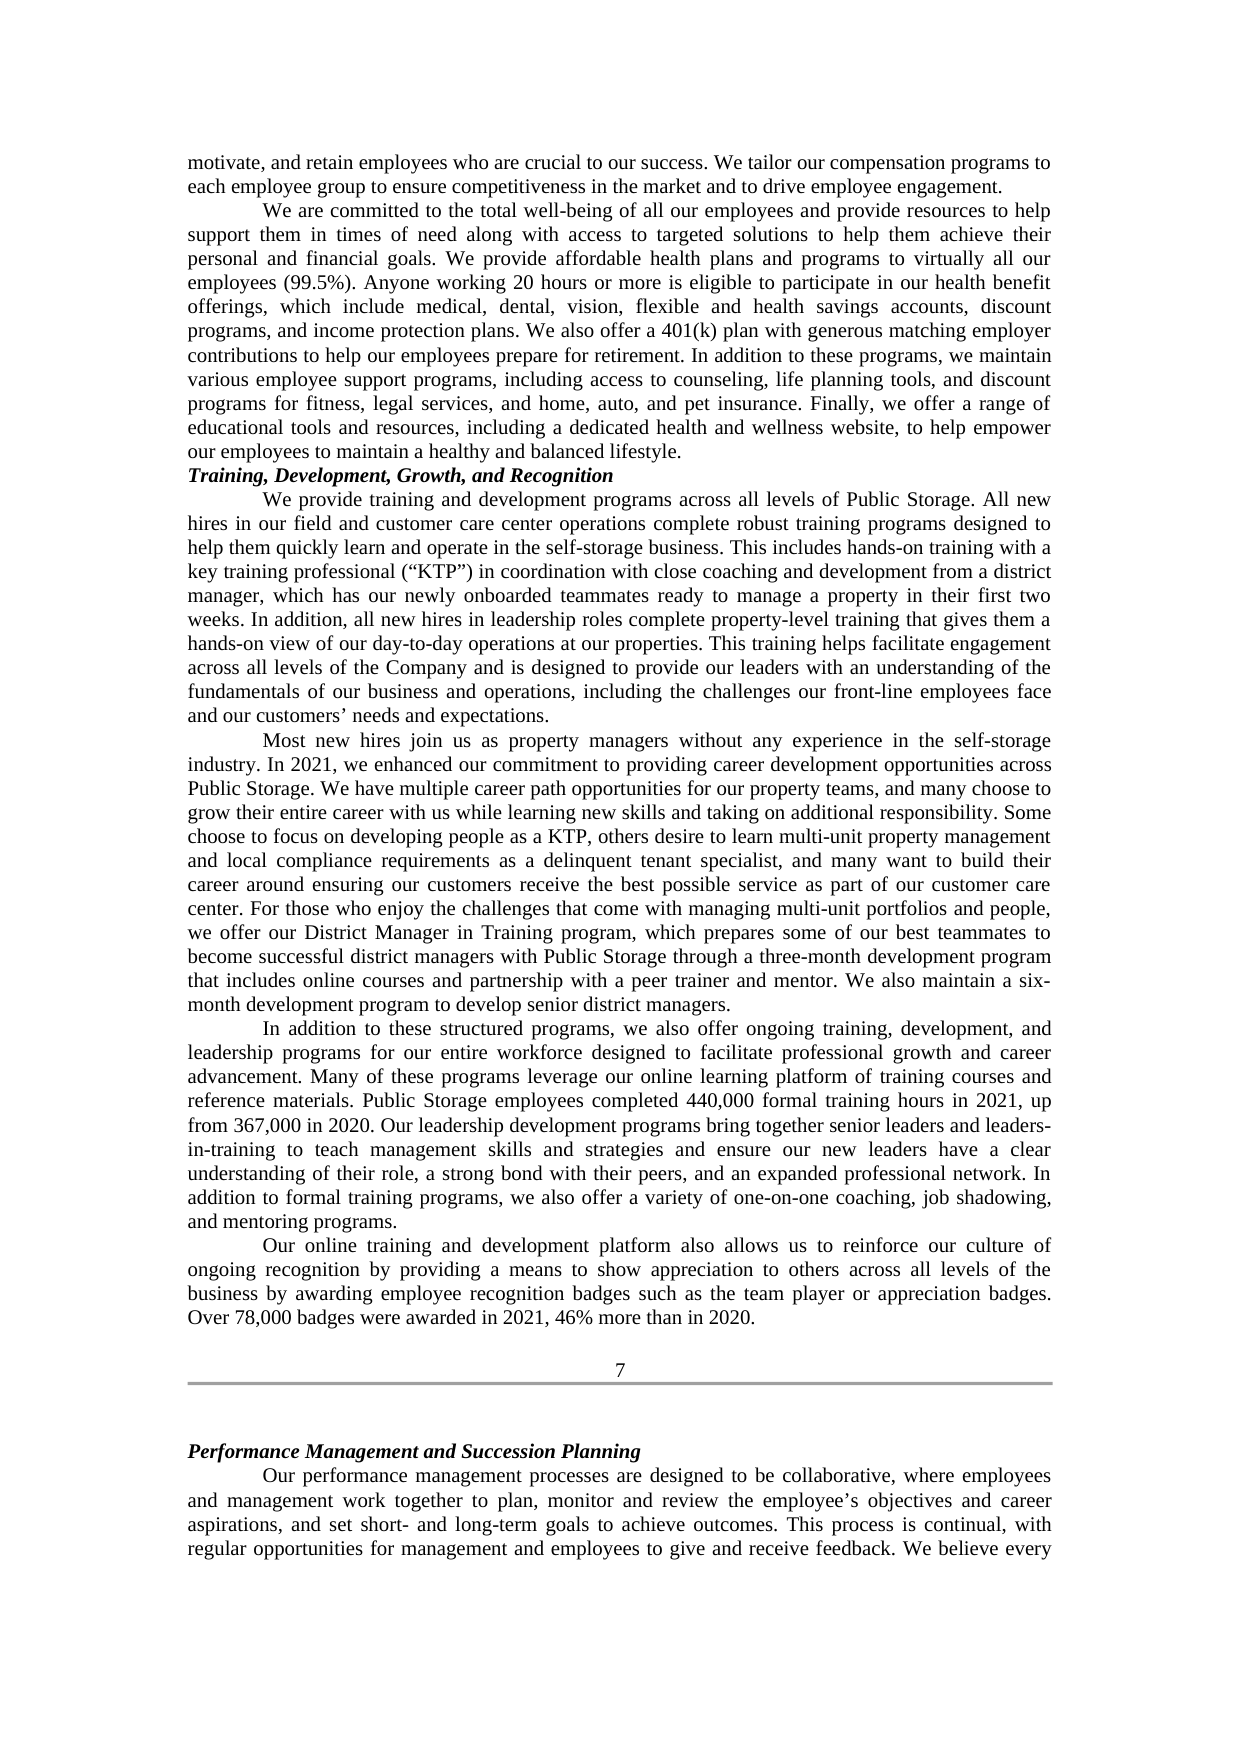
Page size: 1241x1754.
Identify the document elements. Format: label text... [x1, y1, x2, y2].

text In addition to these structured programs, we also offer ongoing training, development, and leadership programs for our entire workforce designed to facilitate professional growth and career advancement. Many of these programs leverage our online learning platform of training courses and reference materials. Public Storage employees completed 440,000 formal training hours in 2021, up from 367,000 in 2020. Our leadership development programs bring together senior leaders and leaders-in-training to teach management skills and strategies and ensure our new leaders have a clear understanding of their role, a strong bond with their peers, and an expanded professional network. In addition to formal training programs, we also offer a variety of one-on-one coaching, job shadowing, and mentoring programs. [187, 1016, 1053, 1233]
text Performance Management and Succession Planning [187, 1439, 1053, 1463]
text Training, Development, Growth, and Recognition [187, 463, 1053, 487]
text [187, 1463, 1053, 1560]
text 7 [187, 1358, 1053, 1381]
text Our online training and development platform also allows us to reinforce our culture of ongoing recognition by providing a means to show appreciation to others across all levels of the business by awarding employee recognition badges such as the team player or appreciation badges. Over 78,000 badges were awarded in 2021, 46% more than in 2020. [187, 1233, 1053, 1329]
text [187, 150, 1053, 198]
text We are committed to the total well-being of all our employees and provide resources to help support them in times of need along with access to targeted solutions to help them achieve their personal and financial goals. We provide affordable health plans and programs to virtually all our employees (99.5%). Anyone working 20 hours or more is eligible to participate in our health benefit offerings, which include medical, dental, vision, flexible and health savings accounts, discount programs, and income protection plans. We also offer a 401(k) plan with generous matching employer contributions to help our employees prepare for retirement. In addition to these programs, we maintain various employee support programs, including access to counseling, life planning tools, and discount programs for fitness, legal services, and home, auto, and pet insurance. Finally, we offer a range of educational tools and resources, including a dedicated health and wellness website, to help empower our employees to maintain a healthy and balanced lifestyle. [187, 198, 1053, 463]
text We provide training and development programs across all levels of Public Storage. All new hires in our field and customer care center operations complete robust training programs designed to help them quickly learn and operate in the self-storage business. This includes hands-on training with a key training professional (“KTP”) in coordination with close coaching and development from a district manager, which has our newly onboarded teammates ready to manage a property in their first two weeks. In addition, all new hires in leadership roles complete property-level training that gives them a hands-on view of our day-to-day operations at our properties. This training helps facilitate engagement across all levels of the Company and is designed to provide our leaders with an understanding of the fundamentals of our business and operations, including the challenges our front-line employees face and our customers’ needs and expectations. [187, 487, 1053, 727]
text Most new hires join us as property managers without any experience in the self-storage industry. In 2021, we enhanced our commitment to providing career development opportunities across Public Storage. We have multiple career path opportunities for our property teams, and many choose to grow their entire career with us while learning new skills and taking on additional responsibility. Some choose to focus on developing people as a KTP, others desire to learn multi-unit property management and local compliance requirements as a delinquent tenant specialist, and many want to build their career around ensuring our customers receive the best possible service as part of our customer care center. For those who enjoy the challenges that come with managing multi-unit portfolios and people, we offer our District Manager in Training program, which prepares some of our best teammates to become successful district managers with Public Storage through a three-month development program that includes online courses and partnership with a peer trainer and mentor. We also maintain a six-month development program to develop senior district managers. [187, 727, 1053, 1016]
